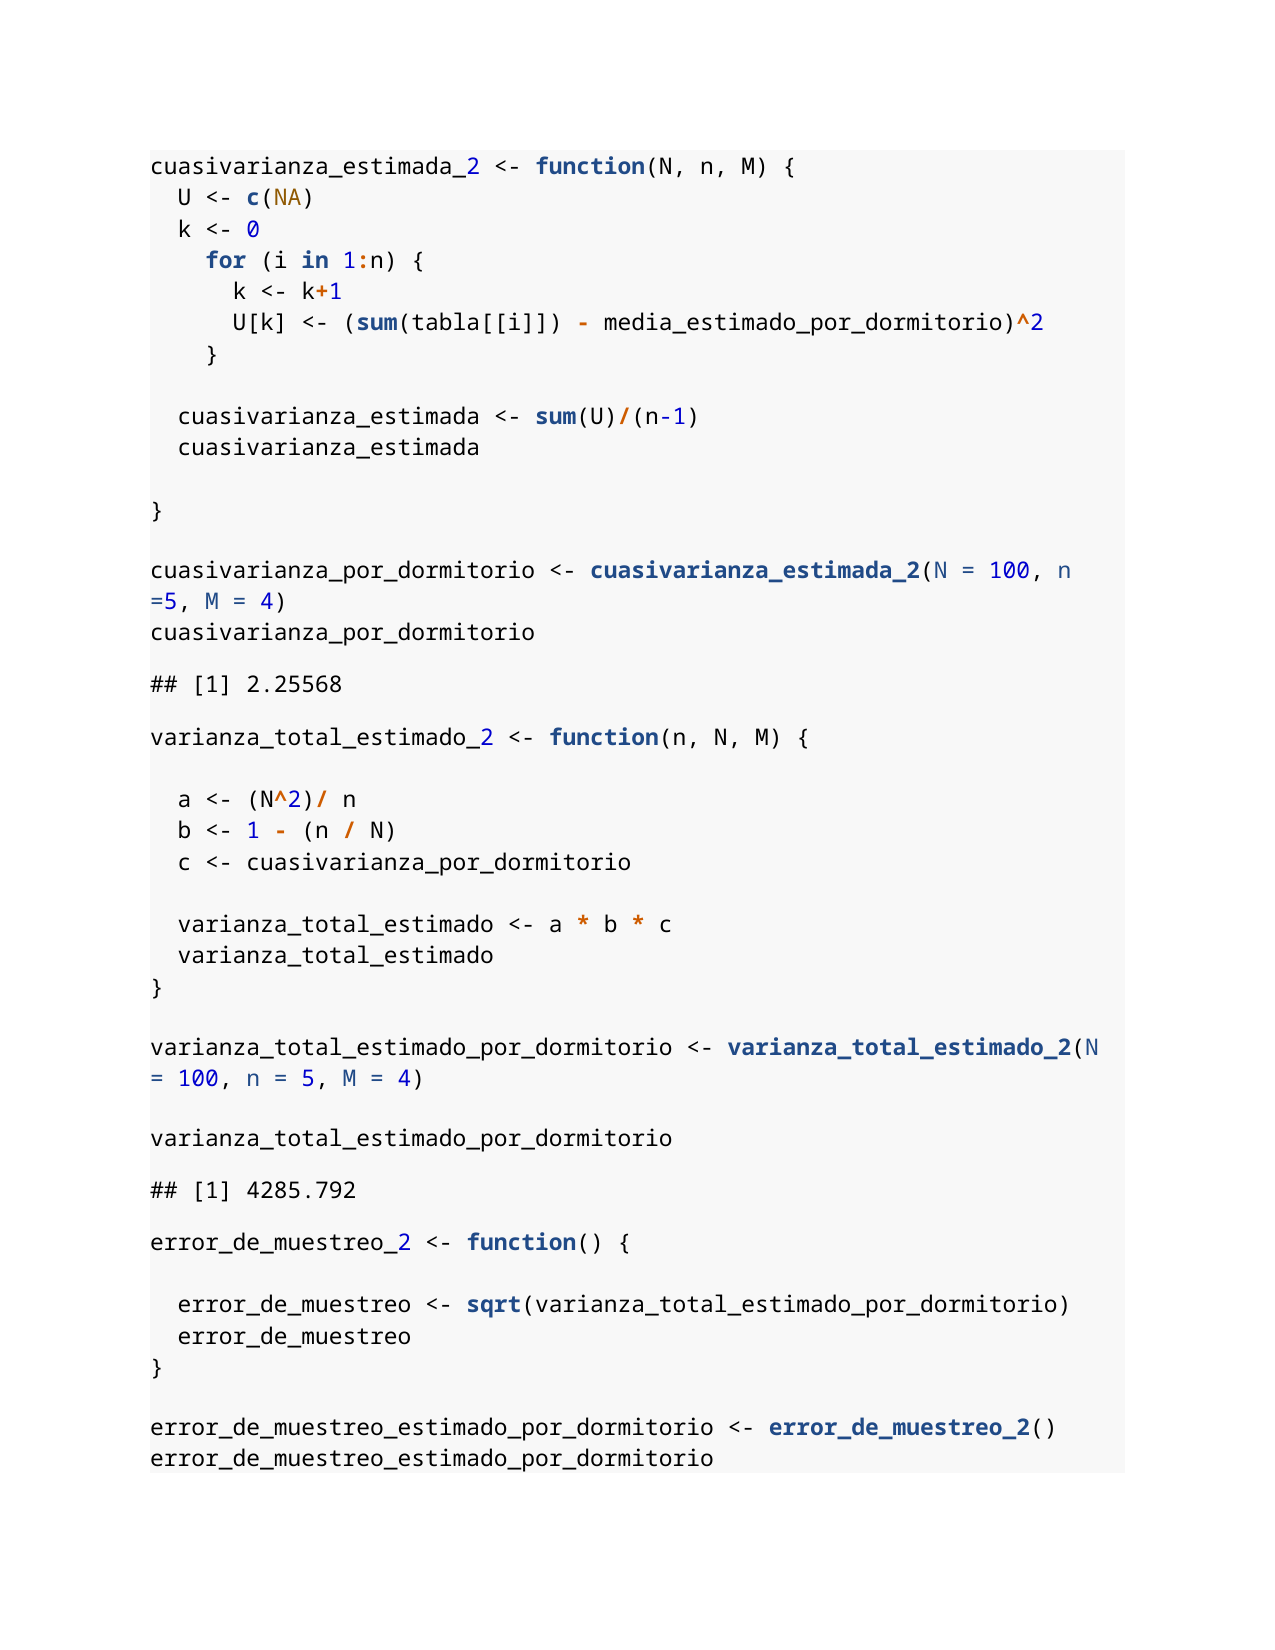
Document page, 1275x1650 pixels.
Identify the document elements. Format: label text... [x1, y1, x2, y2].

text error_de_muestreo_2 <- function() { error_de_muestreo <- sqrt(varianza_total_estimado_por_dormitorio) error_de_muestreo } error_de_muestreo_estimado_por_dormitorio <- error_de_muestreo_2() error_de_muestreo_estimado_por_dormitorio [150, 1226, 1125, 1473]
text ## [1] 4285.792 [150, 1174, 1125, 1205]
text cuasivarianza_estimada_2 <- function(N, n, M) { U <- c(NA) k <- 0 for (i in 1:n) { k <- k+1 U[k] <- (sum(tabla[[i]]) - media_estimado_por_dormitorio)^2 } cuasivarianza_estimada <- sum(U)/(n-1) cuasivarianza_estimada } cuasivarianza_por_dormitorio <- cuasivarianza_estimada_2(N = 100, n =5, M = 4) cuasivarianza_por_dormitorio [150, 150, 1125, 647]
text varianza_total_estimado_2 <- function(n, N, M) { a <- (N^2)/ n b <- 1 - (n / N) c <- cuasivarianza_por_dormitorio varianza_total_estimado <- a * b * c varianza_total_estimado } varianza_total_estimado_por_dormitorio <- varianza_total_estimado_2(N = 100, n = 5, M = 4) varianza_total_estimado_por_dormitorio [150, 720, 1125, 1153]
text ## [1] 2.25568 [150, 668, 1125, 699]
